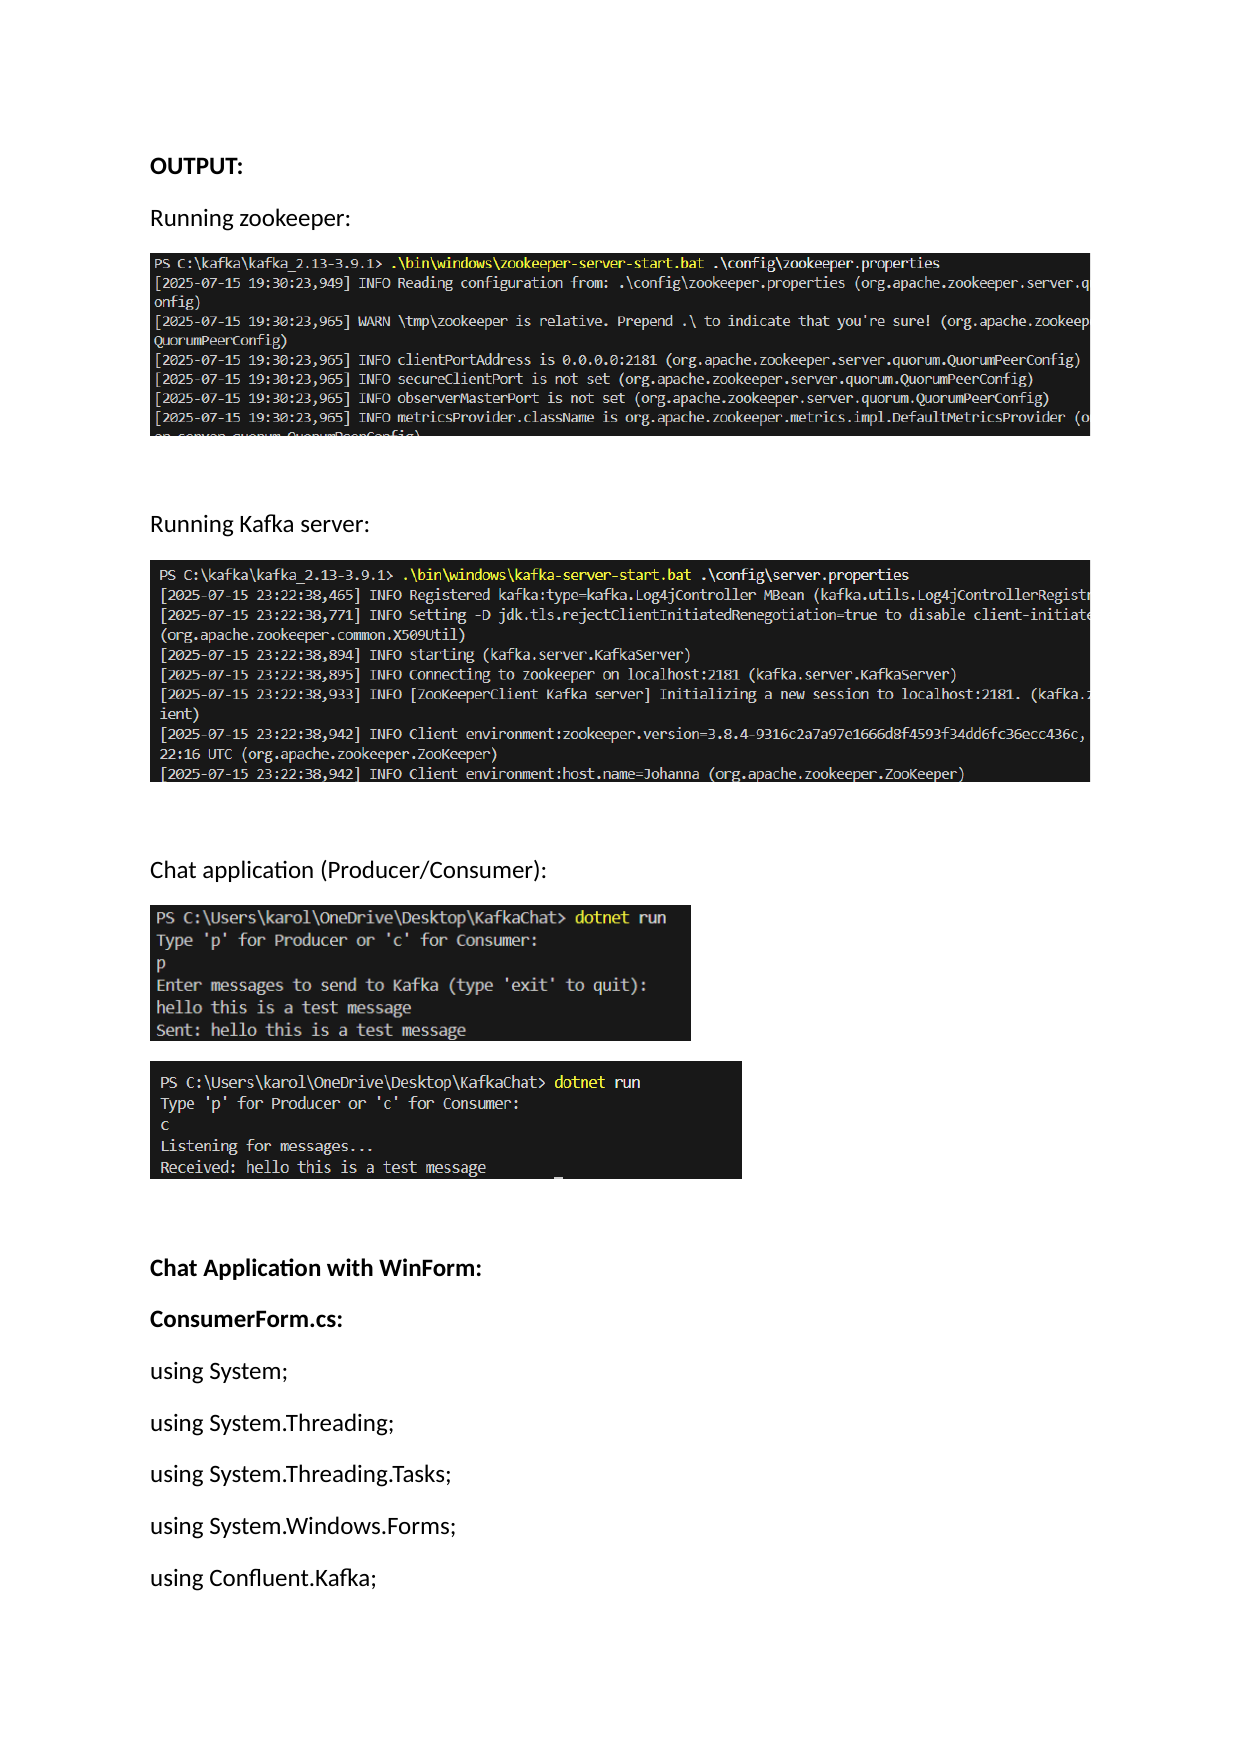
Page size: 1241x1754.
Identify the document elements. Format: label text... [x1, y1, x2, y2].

text OUTPUT: [150, 150, 1090, 181]
text using System.Threading.Tasks; [150, 1458, 1090, 1489]
picture [150, 905, 691, 1041]
text Running zookeeper: [150, 202, 1090, 232]
text Running Kafka server: [150, 508, 1090, 539]
text Chat Application with WinForm: [150, 1252, 1090, 1282]
text Chat application (Producer/Consumer): [150, 854, 1090, 884]
text using Confluent.Kafka; [150, 1562, 1090, 1592]
picture [150, 560, 1091, 782]
text using System; [150, 1355, 1090, 1386]
text using System.Threading; [150, 1407, 1090, 1437]
picture [150, 253, 1091, 436]
picture [150, 1061, 742, 1179]
text ConsumerForm.cs: [150, 1303, 1090, 1334]
text using System.Windows.Forms; [150, 1510, 1090, 1541]
